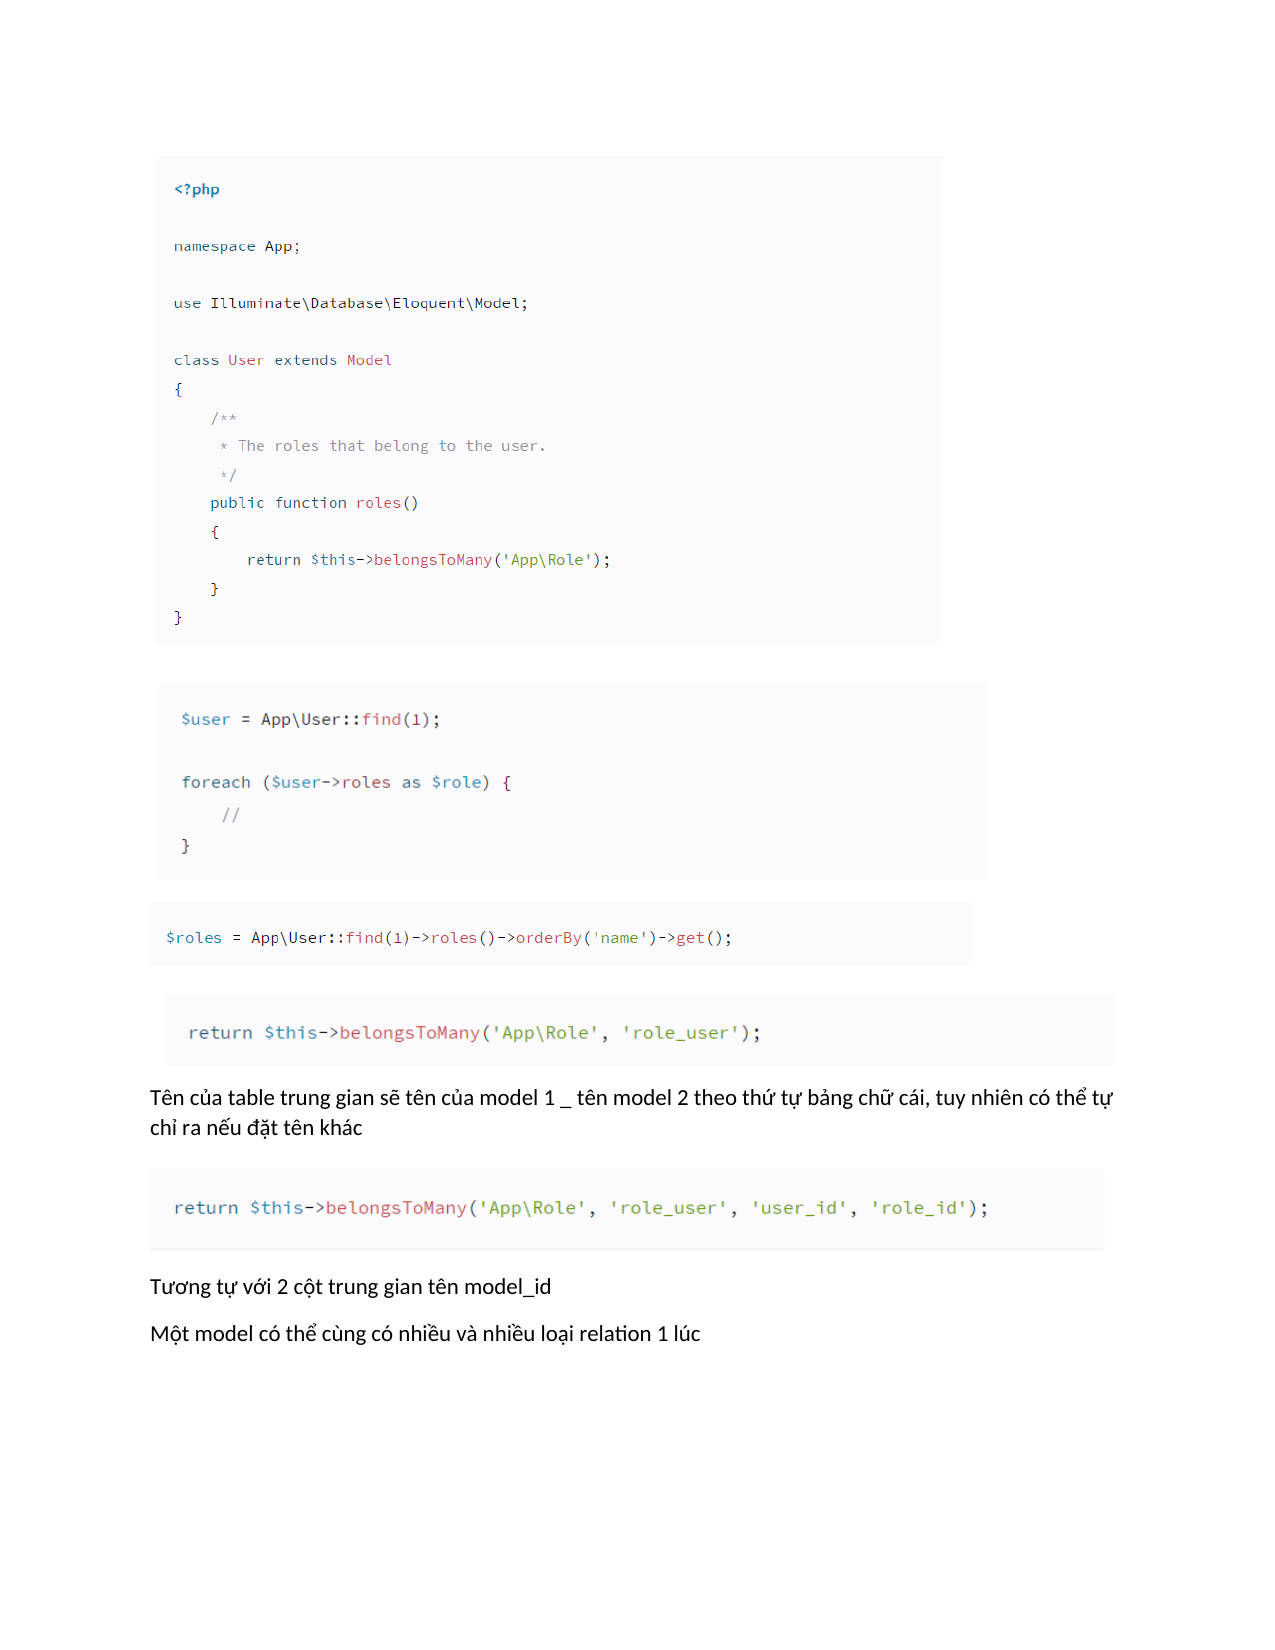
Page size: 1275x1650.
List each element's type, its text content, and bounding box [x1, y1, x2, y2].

picture [150, 663, 985, 880]
picture [150, 150, 943, 645]
text Một model có thể cùng có nhiều và nhiều loại relation 1 lúc [150, 1319, 1125, 1347]
text Tương tự với 2 cột trung gian tên model_id [150, 1272, 1125, 1300]
picture [150, 898, 978, 966]
picture [150, 984, 1125, 1065]
text Tên của table trung gian sẽ tên của model 1 _ tên model 2 theo thứ tự bảng chữ cái, tuy nhiên có thể tự chỉ ra nếu đặt tên khác [150, 1083, 1125, 1142]
picture [150, 1160, 1125, 1254]
